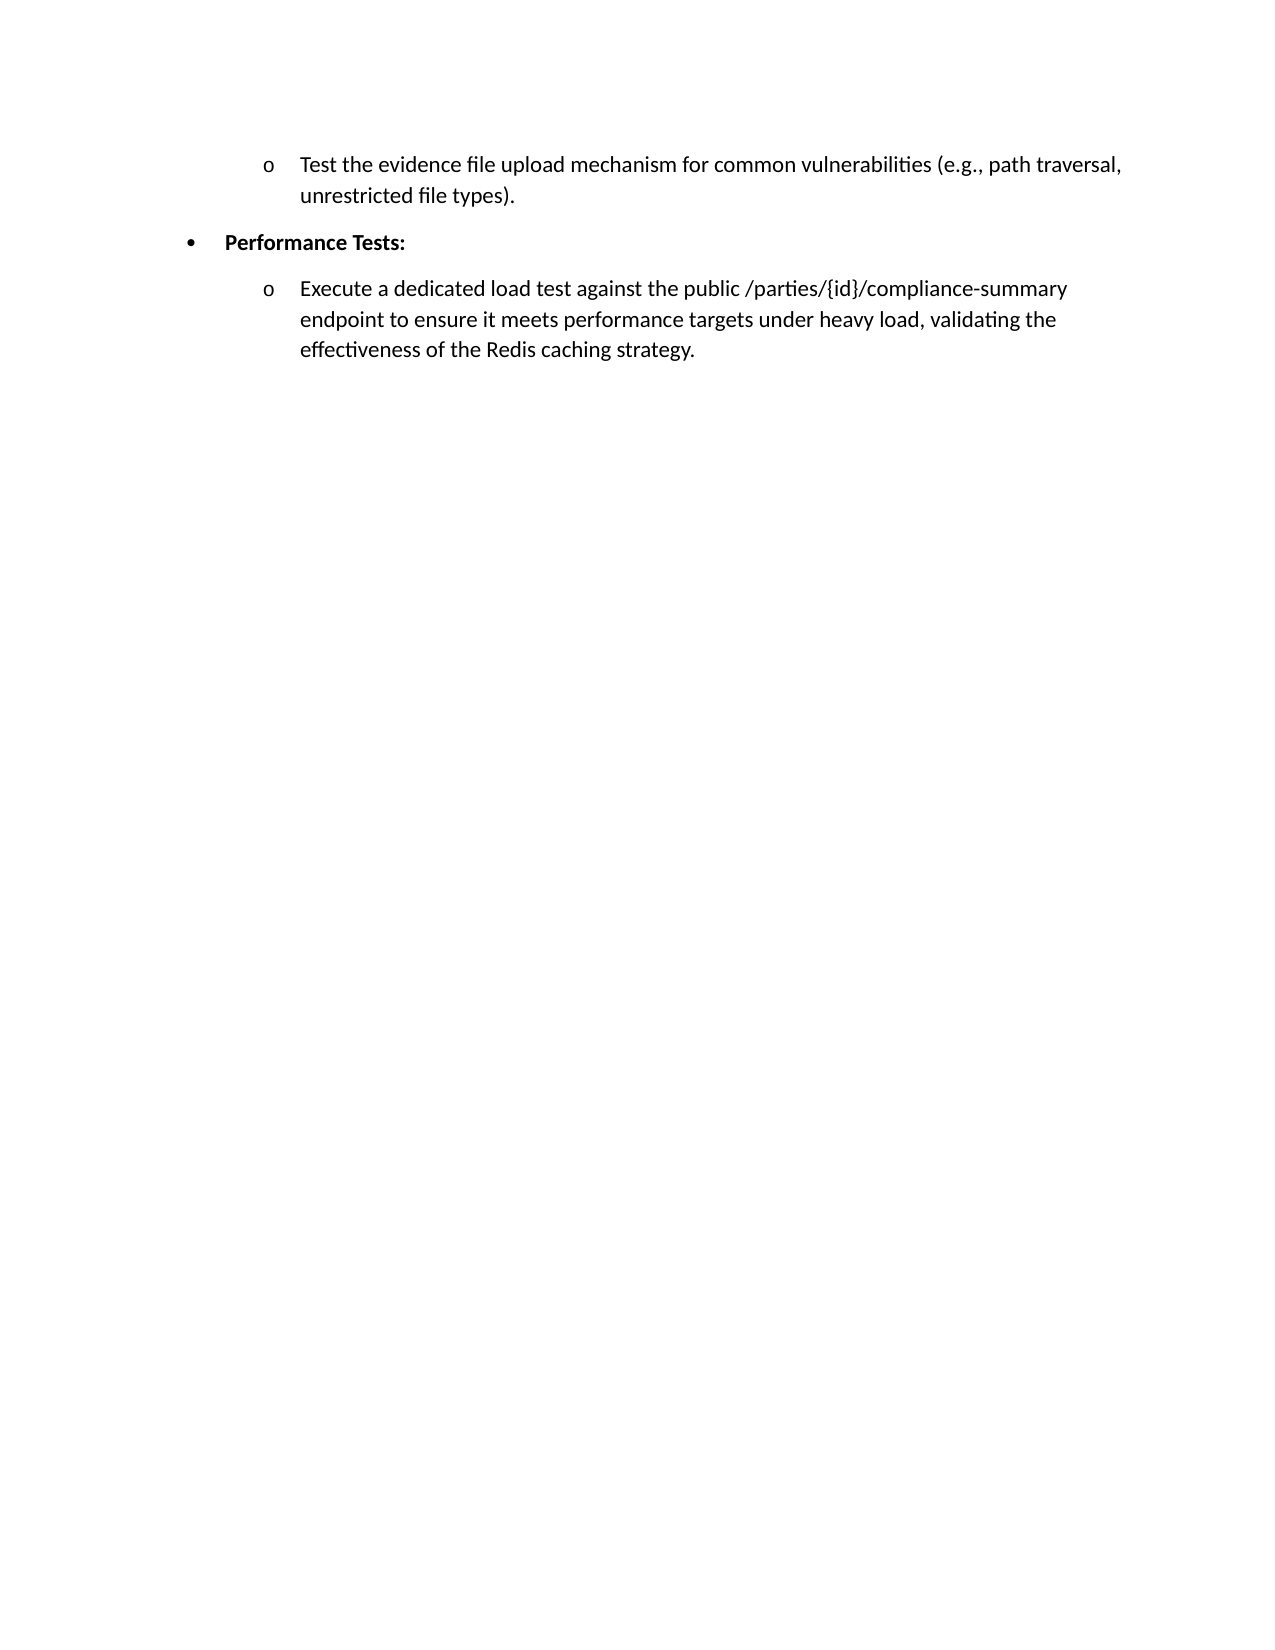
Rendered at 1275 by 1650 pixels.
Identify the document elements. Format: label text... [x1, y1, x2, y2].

list Execute a dedicated load test against the public /parties/{id}/compliance-summary endpoint to ensure it meets performance targets under heavy load, validating the effectiveness of the Redis caching strategy. [262, 274, 1125, 363]
list Test the evidence file upload mechanism for common vulnerabilities (e.g., path traversal, unrestricted file types). [262, 150, 1125, 209]
list Performance Tests: [187, 228, 1125, 256]
